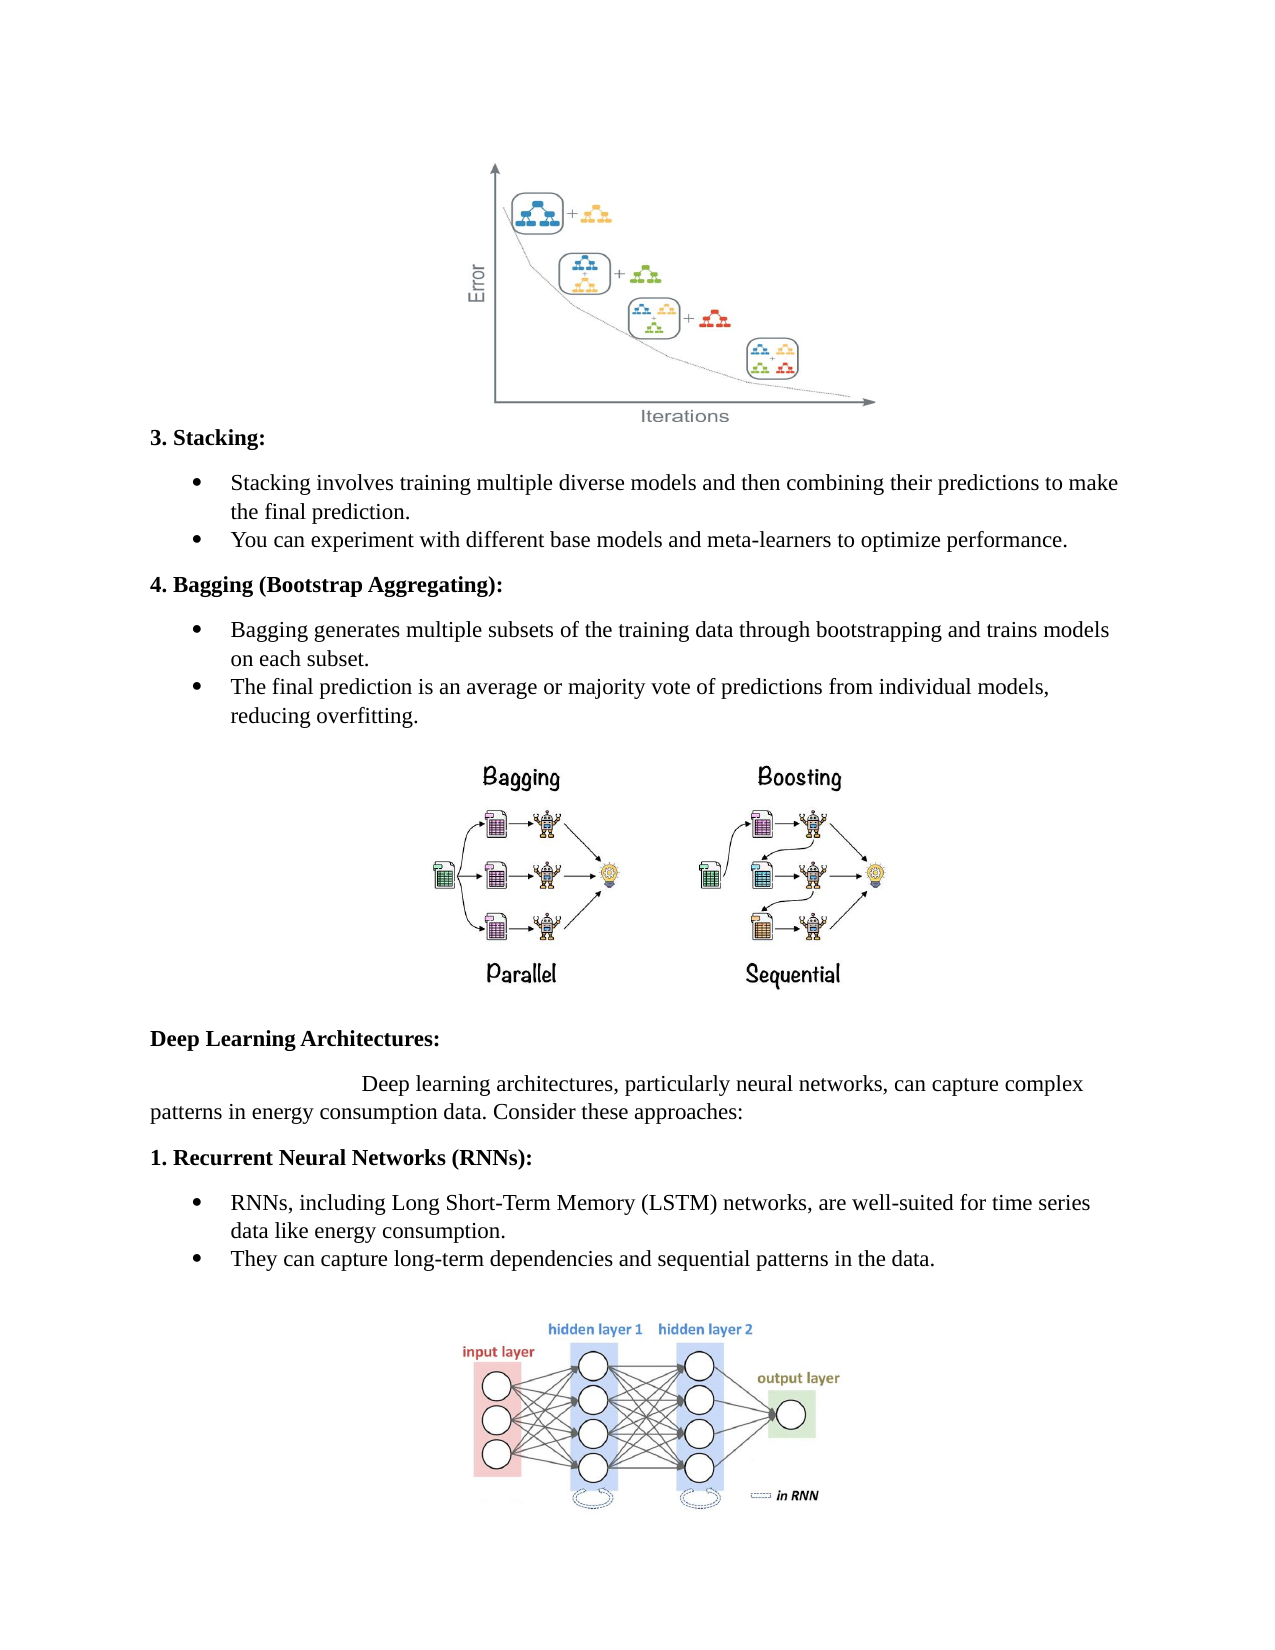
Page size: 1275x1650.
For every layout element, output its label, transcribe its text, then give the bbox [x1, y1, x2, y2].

picture [430, 746, 889, 1004]
text Deep learning architectures, particularly neural networks, can capture complex patterns in energy consumption data. Consider these approaches: [150, 1070, 1125, 1125]
list The final prediction is an average or majority vote of predictions from individual models, reducing overfitting. [193, 673, 1125, 728]
list Bagging generates multiple subsets of the training data through bootstrapping and trains models on each subset. [193, 616, 1125, 671]
list Stacking involves training multiple diverse models and then combining their predictions to make the final prediction. [193, 469, 1125, 524]
list RNNs, including Long Short-Term Memory (LSTM) networks, are well-suited for time series data like energy consumption. [193, 1189, 1125, 1243]
picture [468, 150, 876, 422]
list You can experiment with different base models and meta-learners to optimize performance. [193, 526, 1125, 552]
text 1. Recurrent Neural Networks (RNNs): [150, 1143, 1125, 1170]
list They can capture long-term dependencies and sequential patterns in the data. [193, 1246, 1125, 1272]
picture [445, 1306, 858, 1526]
text 4. Bagging (Bootstrap Aggregating): [150, 571, 1125, 598]
